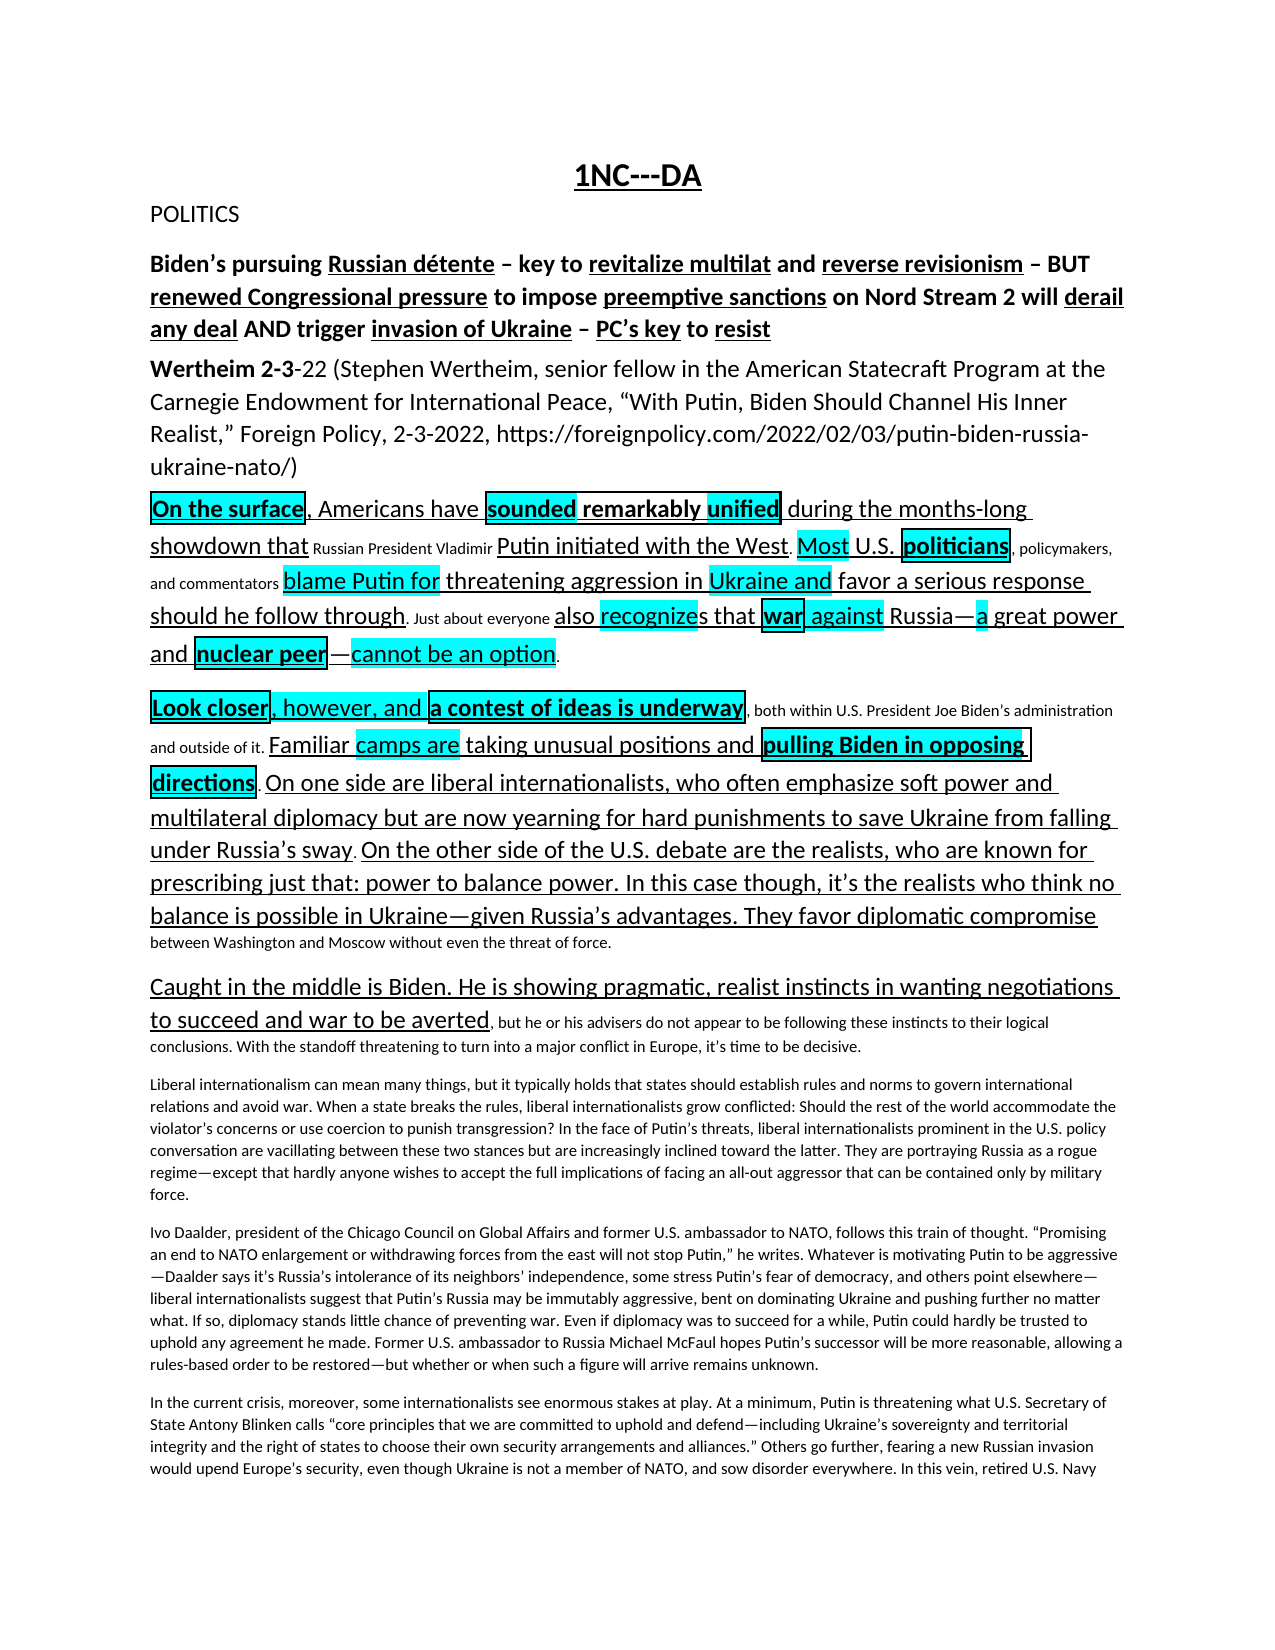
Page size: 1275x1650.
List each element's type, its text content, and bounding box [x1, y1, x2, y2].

subtitle 1NC---DA [150, 154, 1125, 195]
text Wertheim 2-3-22 (Stephen Wertheim, senior fellow in the American Statecraft Program at the Carnegie Endowment for International Peace, “With Putin, Biden Should Channel His Inner Realist,” Foreign Policy, 2-3-2022, https://foreignpolicy.com/2022/02/03/putin-biden-russia-ukraine-nato/) [150, 353, 1125, 482]
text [150, 1392, 1125, 1478]
text Liberal internationalism can mean many things, but it typically holds that states should establish rules and norms to govern international relations and avoid war. When a state breaks the rules, liberal internationalists grow conflicted: Should the rest of the world accommodate the violator’s concerns or use coercion to punish transgression? In the face of Putin’s threats, liberal internationalists prominent in the U.S. policy conversation are vacillating between these two stances but are increasingly inclined toward the latter. They are portraying Russia as a rogue regime—except that hardly anyone wishes to accept the full implications of facing an all-out aggressor that can be contained only by military force. [150, 1074, 1125, 1204]
text Ivo Daalder, president of the Chicago Council on Global Affairs and former U.S. ambassador to NATO, follows this train of thought. “Promising an end to NATO enlargement or withdrawing forces from the east will not stop Putin,” he writes. Whatever is motivating Putin to be aggressive—Daalder says it’s Russia’s intolerance of its neighbors’ independence, some stress Putin’s fear of democracy, and others point elsewhere—liberal internationalists suggest that Putin’s Russia may be immutably aggressive, bent on dominating Ukraine and pushing further no matter what. If so, diplomacy stands little chance of preventing war. Even if diplomacy was to succeed for a while, Putin could hardly be trusted to uphold any agreement he made. Former U.S. ambassador to Russia Michael McFaul hopes Putin’s successor will be more reasonable, allowing a rules-based order to be restored—but whether or when such a figure will arrive remains unknown. [150, 1222, 1125, 1374]
text On the surface, Americans have sounded remarkably unified during the months-long showdown that Russian President Vladimir Putin initiated with the West. Most U.S. politicians, policymakers, and commentators blame Putin for threatening aggression in Ukraine and favor a serious response should he follow through. Just about everyone also recognizes that war against Russia—a great power and nuclear peer—cannot be an option. [150, 491, 1125, 670]
text Look closer, however, and a contest of ideas is underway, both within U.S. President Joe Biden’s administration and outside of it. Familiar camps are taking unusual positions and pulling Biden in opposing directions. On one side are liberal internationalists, who often emphasize soft power and multilateral diplomacy but are now yearning for hard punishments to save Ukraine from falling under Russia’s sway. On the other side of the U.S. debate are the realists, who are known for prescribing just that: power to balance power. In this case though, it’s the realists who think no balance is possible in Ukraine—given Russia’s advantages. They favor diplomatic compromise between Washington and Moscow without even the threat of force. [150, 690, 1125, 953]
text Caught in the middle is Biden. He is showing pragmatic, realist instincts in wanting negotiations to succeed and war to be averted, but he or his advisers do not appear to be following these instincts to their logical conclusions. With the standoff threatening to turn into a major conflict in Europe, it’s time to be decisive. [150, 971, 1125, 1056]
subtitle Biden’s pursuing Russian détente – key to revitalize multilat and reverse revisionism – BUT renewed Congressional pressure to impose preemptive sanctions on Nord Stream 2 will derail any deal AND trigger invasion of Ukraine – PC’s key to resist [150, 248, 1125, 344]
text POLITICS [150, 198, 1125, 229]
